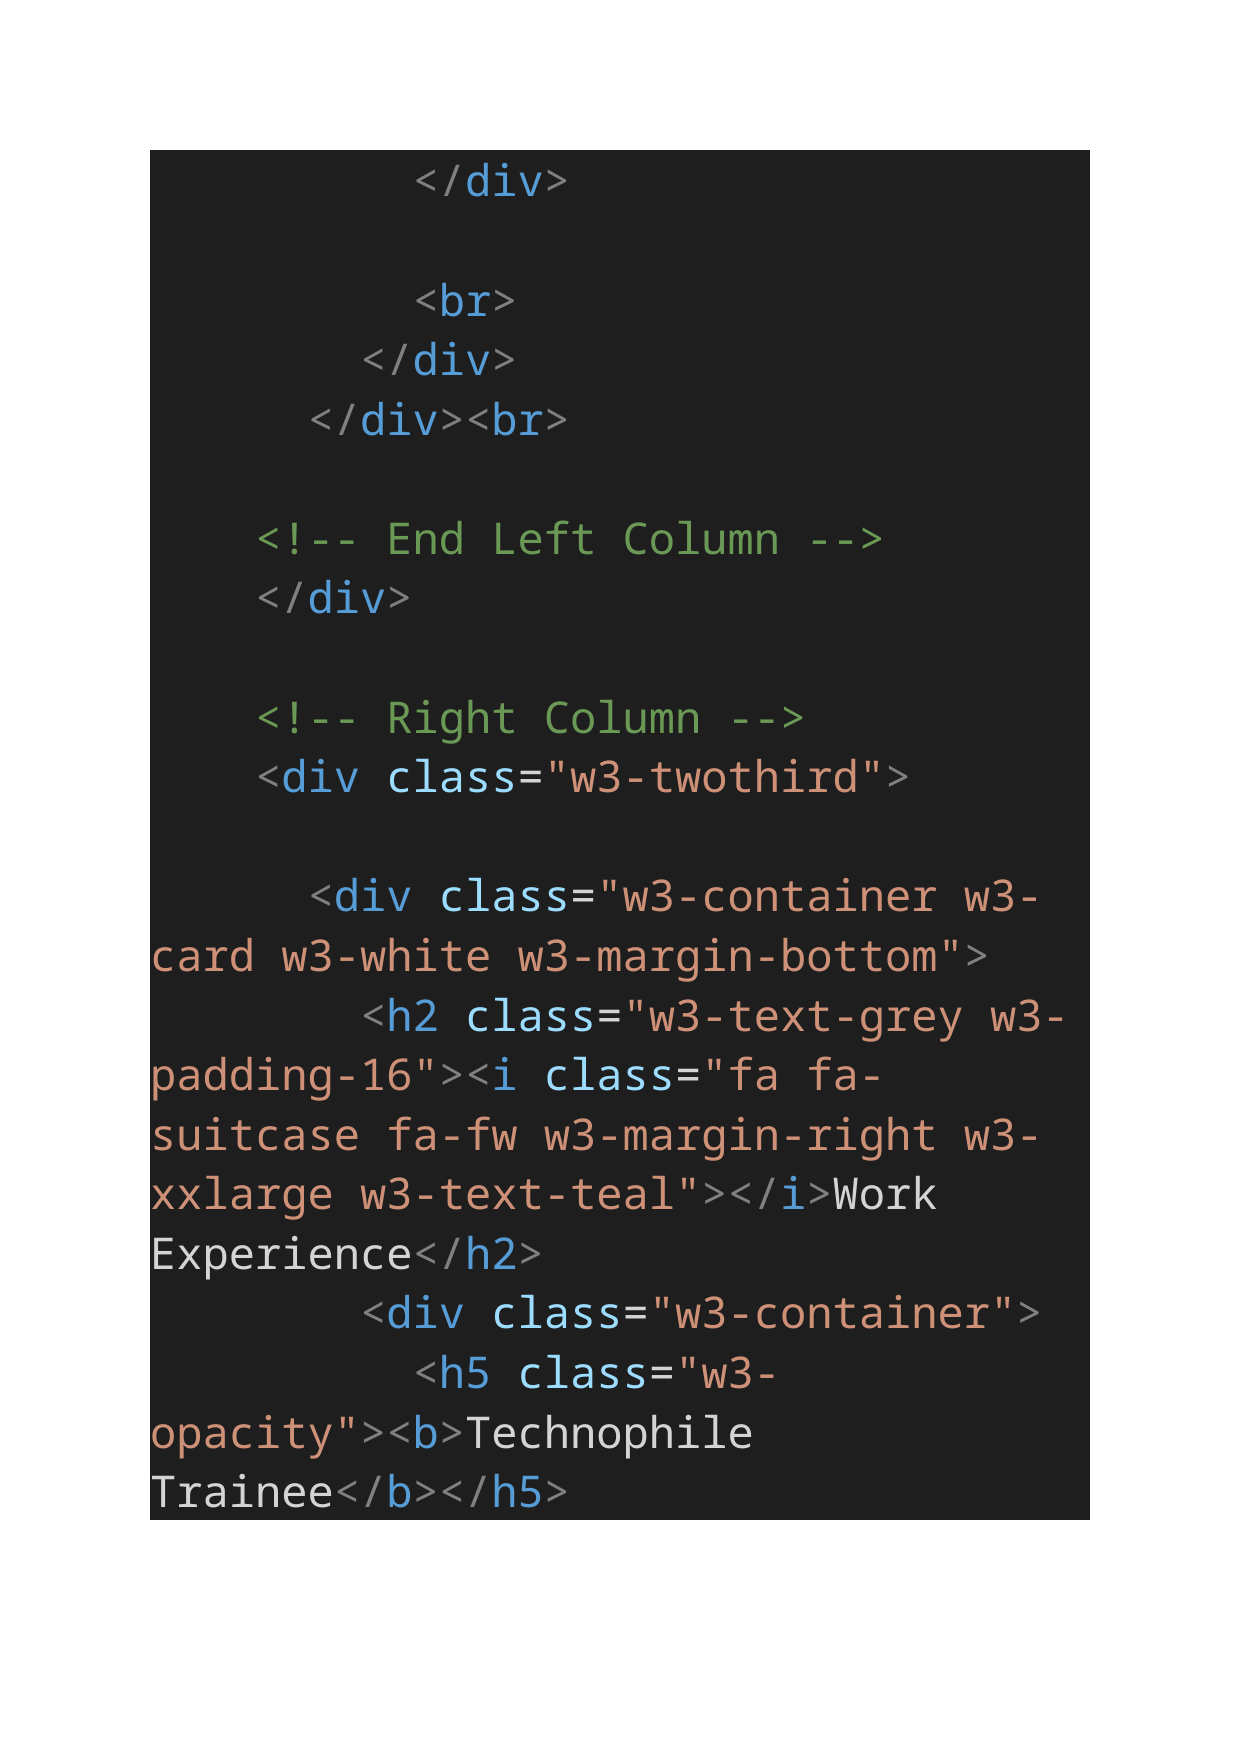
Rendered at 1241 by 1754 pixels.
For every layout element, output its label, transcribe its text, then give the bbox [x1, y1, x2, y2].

text <!-- Right Column --> [150, 686, 1090, 746]
text </div> [150, 567, 1090, 627]
text <br> [150, 269, 1090, 329]
text <div class="w3-container w3-card w3-white w3-margin-bottom"> [150, 865, 1090, 984]
text </div> [150, 329, 1090, 388]
text </div><br> [150, 388, 1090, 448]
text <div class="w3-twothird"> [150, 746, 1090, 805]
text <div class="w3-container"> [150, 1282, 1090, 1342]
text </div> [150, 150, 1090, 209]
text <h2 class="w3-text-grey w3-padding-16"><i class="fa fa-suitcase fa-fw w3-margin-right w3-xxlarge w3-text-teal"></i>Work Experience</h2> [150, 984, 1090, 1282]
text <!-- End Left Column --> [150, 507, 1090, 567]
text <h5 class="w3-opacity"><b>Technophile Trainee</b></h5> [150, 1342, 1090, 1520]
